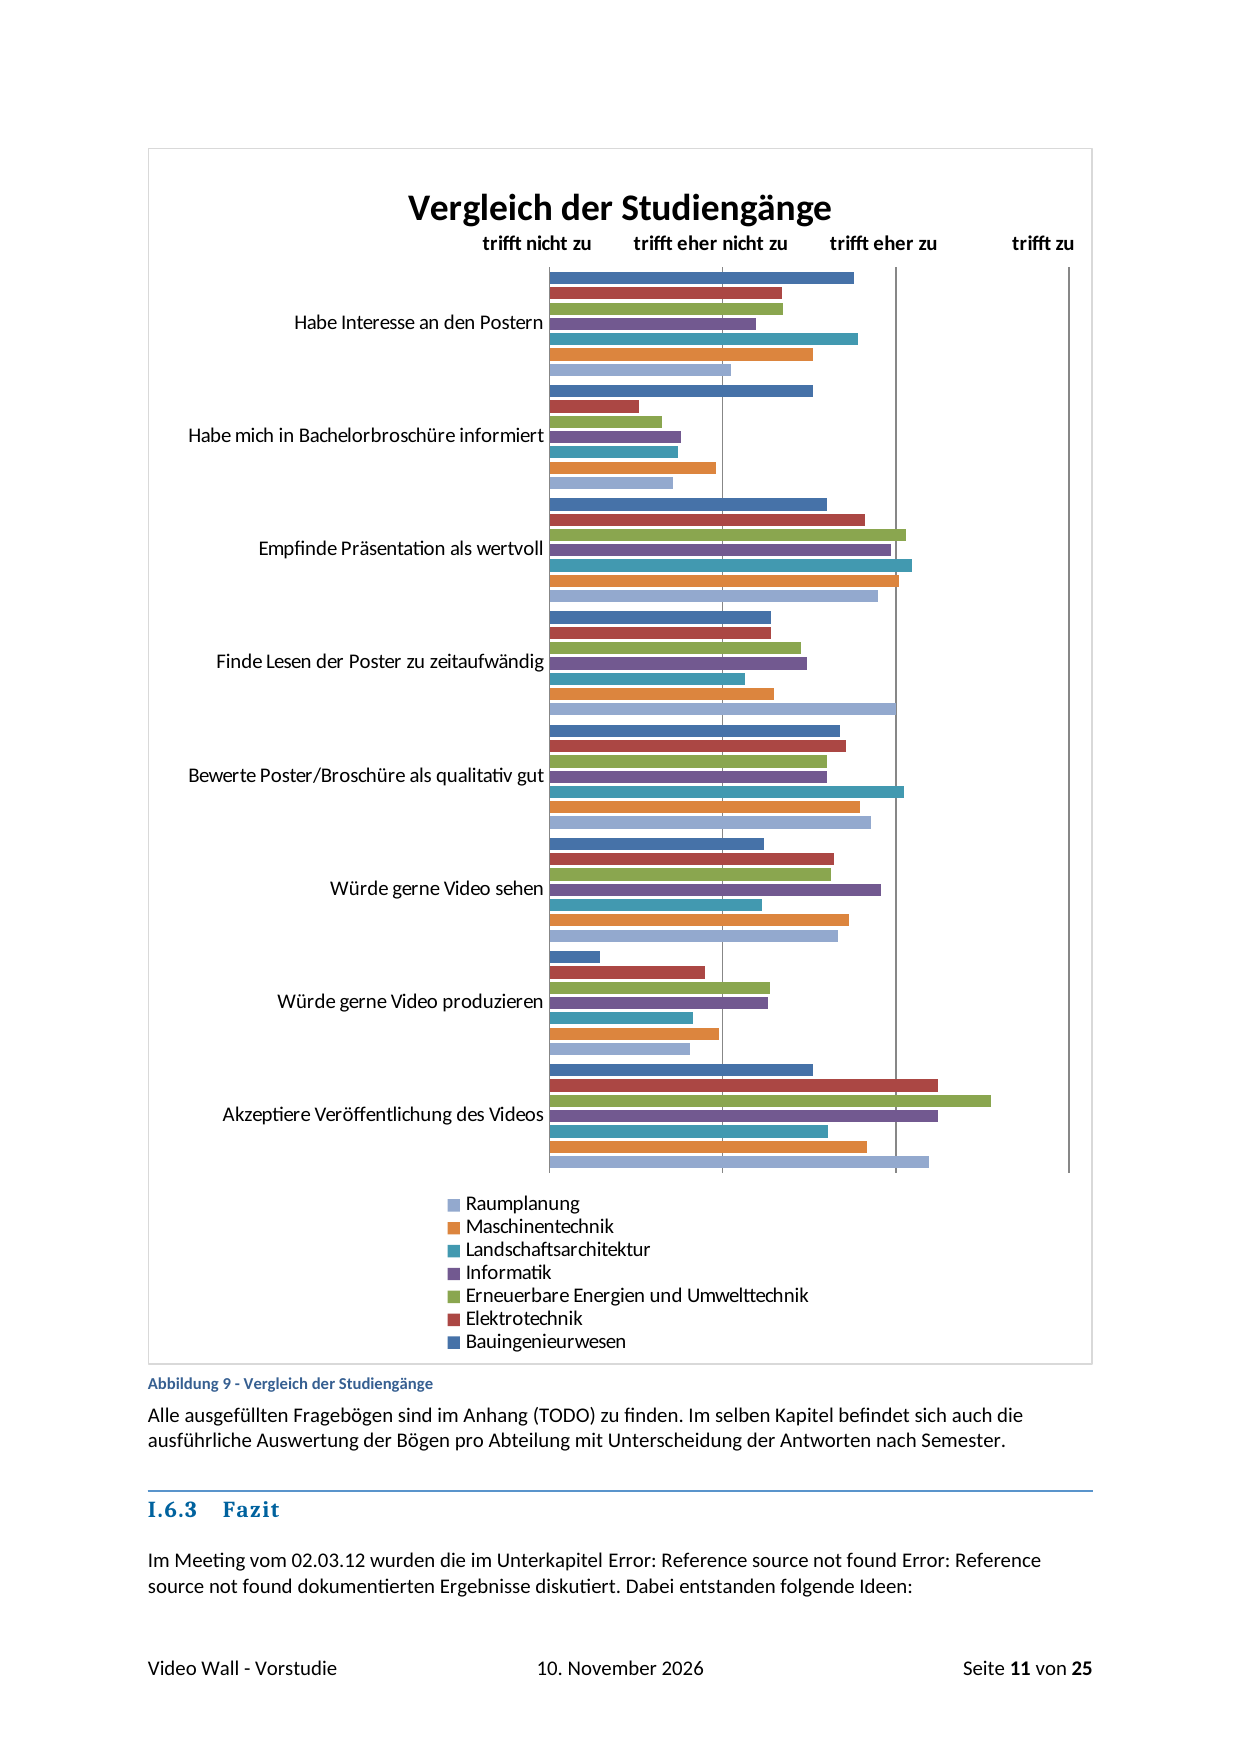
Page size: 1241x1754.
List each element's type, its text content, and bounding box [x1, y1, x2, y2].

subtitle Fazit [148, 1492, 1093, 1523]
text Alle ausgefüllten Fragebögen sind im Anhang (TODO) zu finden. Im selben Kapitel befindet sich auch die ausführliche Auswertung der Bögen pro Abteilung mit Unterscheidung der Antworten nach Semester. [148, 1402, 1093, 1453]
text Im Meeting vom 02.03.12 wurden die im Unterkapitel I.5.2 Auswertung dokumentierten Ergebnisse diskutiert. Dabei entstanden folgende Ideen: [148, 1548, 1093, 1598]
